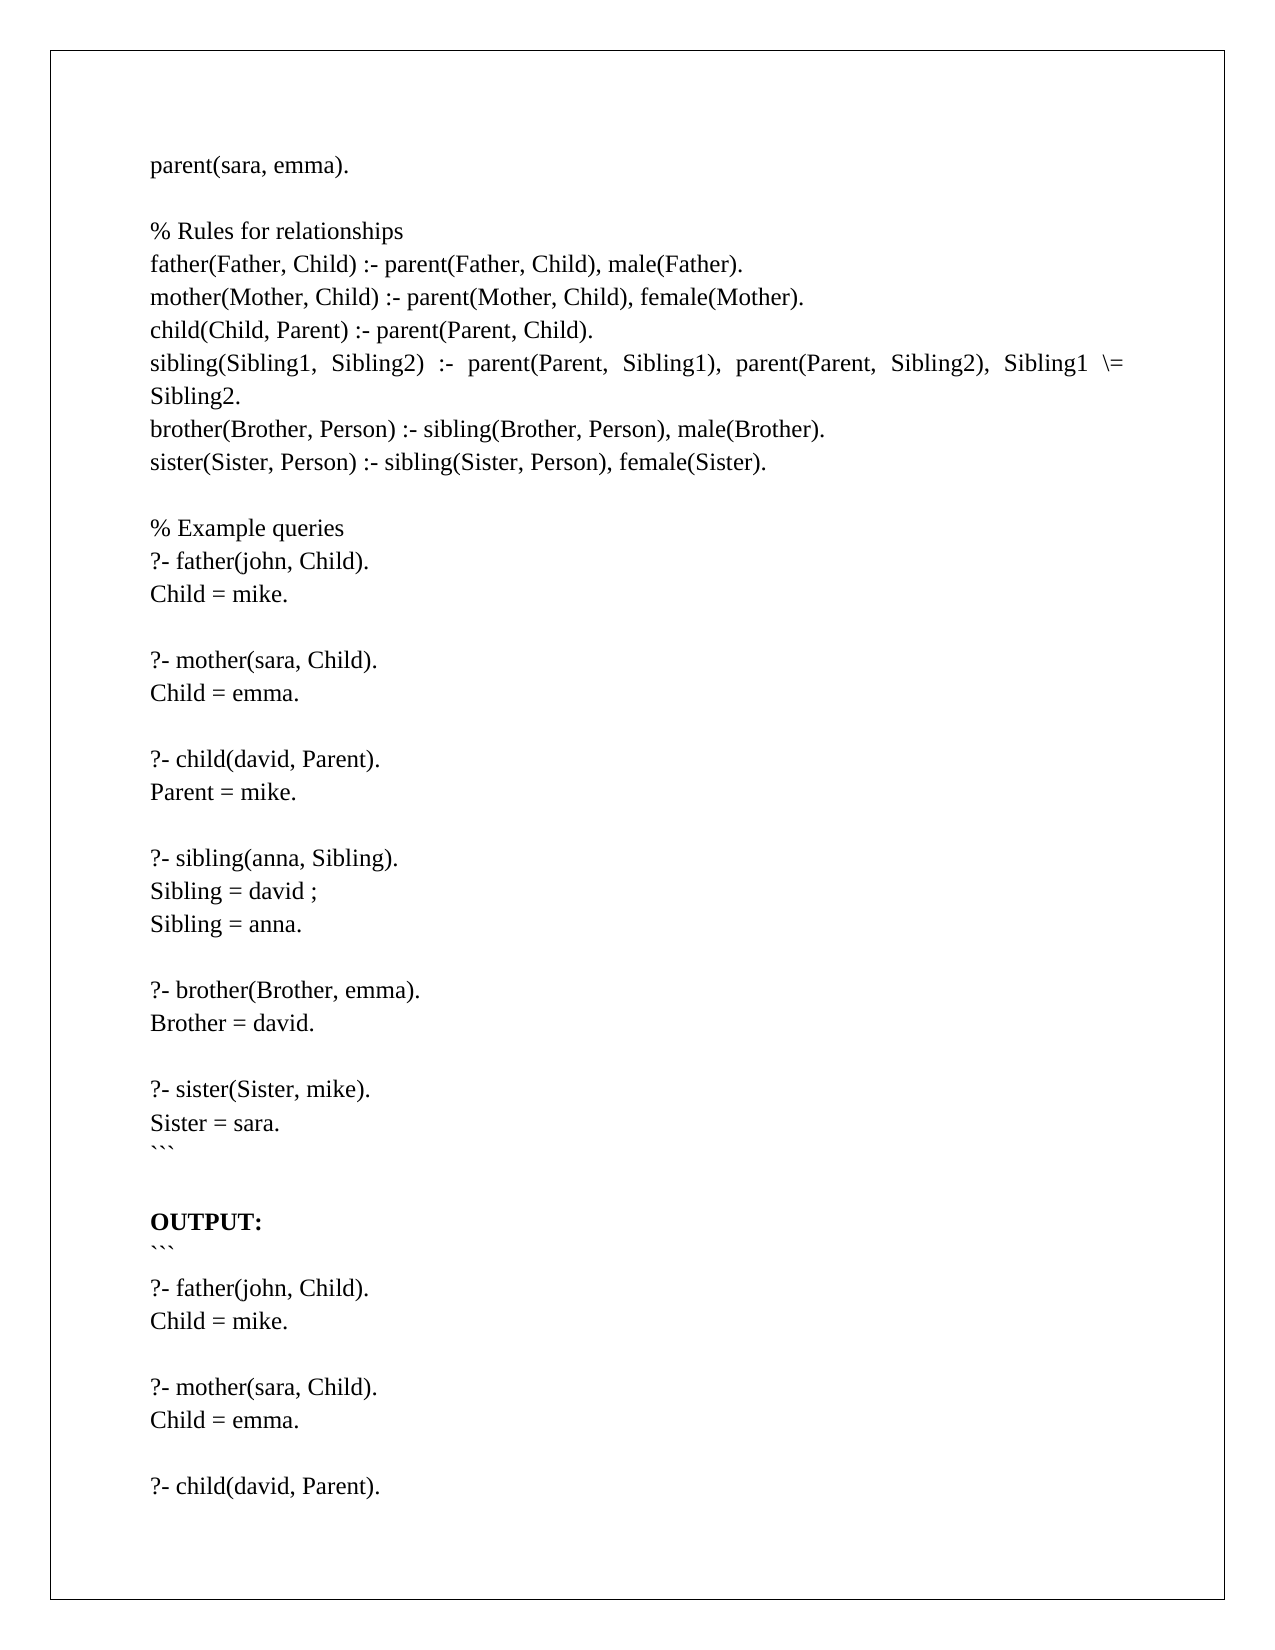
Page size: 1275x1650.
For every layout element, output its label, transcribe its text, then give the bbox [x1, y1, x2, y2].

text Child = emma. [150, 1405, 1125, 1433]
text Child = mike. [150, 579, 1125, 608]
text ?- mother(sara, Child). [150, 1372, 1125, 1401]
text sibling(Sibling1, Sibling2) :- parent(Parent, Sibling1), parent(Parent, Sibling2), Sibling1 \= Sibling2. [150, 348, 1125, 410]
text ?- child(david, Parent). [150, 1471, 1125, 1499]
text ?- brother(Brother, emma). [150, 976, 1125, 1004]
text mother(Mother, Child) :- parent(Mother, Child), female(Mother). [150, 282, 1125, 311]
text ?- child(david, Parent). [150, 744, 1125, 773]
text Child = mike. [150, 1306, 1125, 1334]
text Sibling = anna. [150, 909, 1125, 938]
text OUTPUT: [150, 1207, 1125, 1235]
text ?- mother(sara, Child). [150, 645, 1125, 674]
text ?- sibling(anna, Sibling). [150, 843, 1125, 872]
text Child = emma. [150, 678, 1125, 707]
text child(Child, Parent) :- parent(Parent, Child). [150, 315, 1125, 344]
text Parent = mike. [150, 777, 1125, 806]
text Brother = david. [150, 1008, 1125, 1037]
text ?- father(john, Child). [150, 1273, 1125, 1301]
text father(Father, Child) :- parent(Father, Child), male(Father). [150, 249, 1125, 278]
text % Example queries [150, 513, 1125, 542]
text Sister = sara. [150, 1108, 1125, 1136]
text brother(Brother, Person) :- sibling(Brother, Person), male(Brother). [150, 414, 1125, 443]
text ``` [150, 1240, 1125, 1268]
text ?- father(john, Child). [150, 546, 1125, 575]
text sister(Sister, Person) :- sibling(Sister, Person), female(Sister). [150, 447, 1125, 476]
text parent(sara, emma). [150, 150, 1125, 179]
text ?- sister(Sister, mike). [150, 1074, 1125, 1103]
text % Rules for relationships [150, 216, 1125, 245]
text Sibling = david ; [150, 876, 1125, 905]
text ``` [150, 1141, 1125, 1169]
